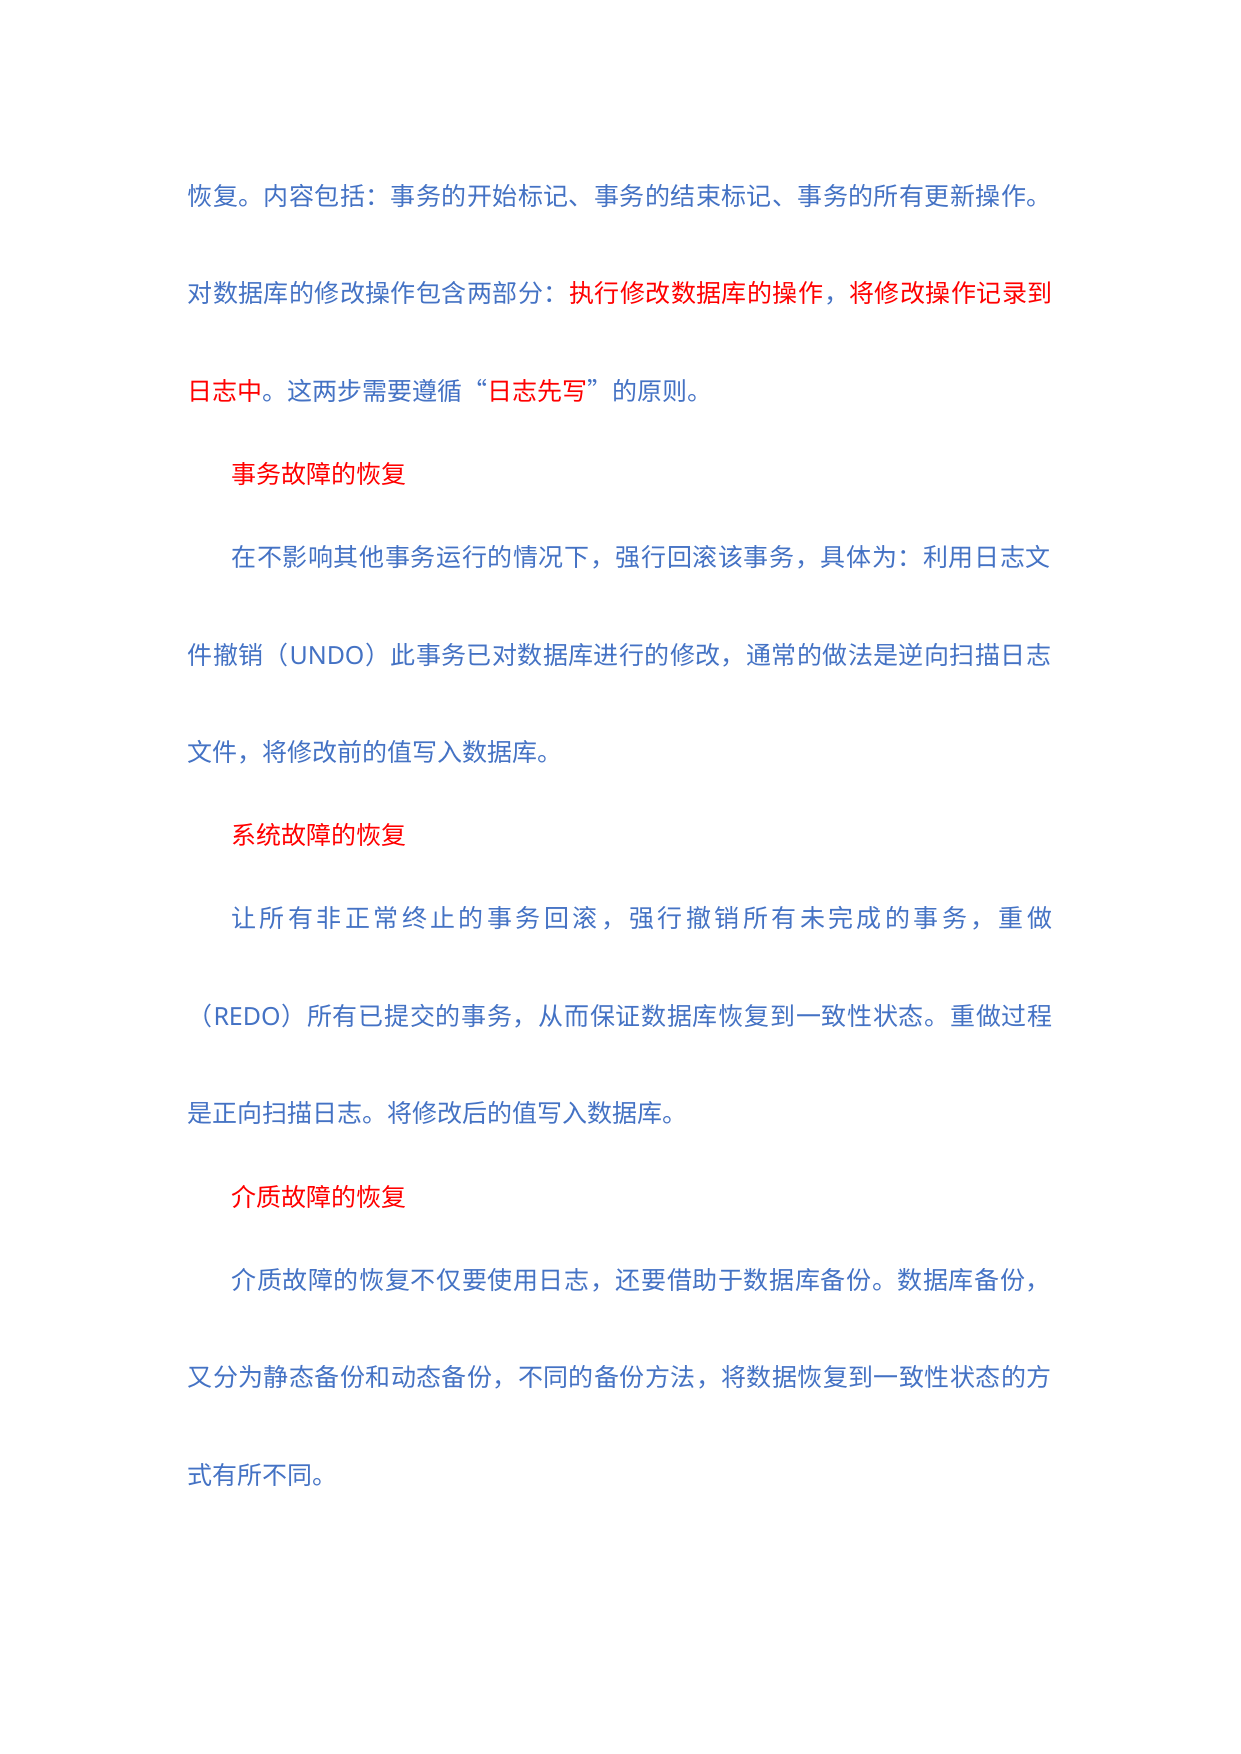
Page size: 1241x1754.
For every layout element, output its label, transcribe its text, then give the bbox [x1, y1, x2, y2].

text 事务故障的恢复 [187, 440, 1053, 505]
text 介质故障的恢复不仅要使用日志，还要借助于数据库备份。数据库备份，又分为静态备份和动态备份，不同的备份方法，将数据恢复到一致性状态的方式有所不同。 [187, 1246, 1053, 1506]
text 系统故障的恢复 [187, 801, 1053, 866]
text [187, 162, 1053, 422]
text 在不影响其他事务运行的情况下，强行回滚该事务，具体为：利用日志文件撤销（UNDO）此事务已对数据库进行的修改，通常的做法是逆向扫描日志文件，将修改前的值写入数据库。 [187, 523, 1053, 783]
text 让所有非正常终止的事务回滚，强行撤销所有未完成的事务，重做（REDO）所有已提交的事务，从而保证数据库恢复到一致性状态。重做过程是正向扫描日志。将修改后的值写入数据库。 [187, 884, 1053, 1144]
text 介质故障的恢复 [187, 1163, 1053, 1228]
